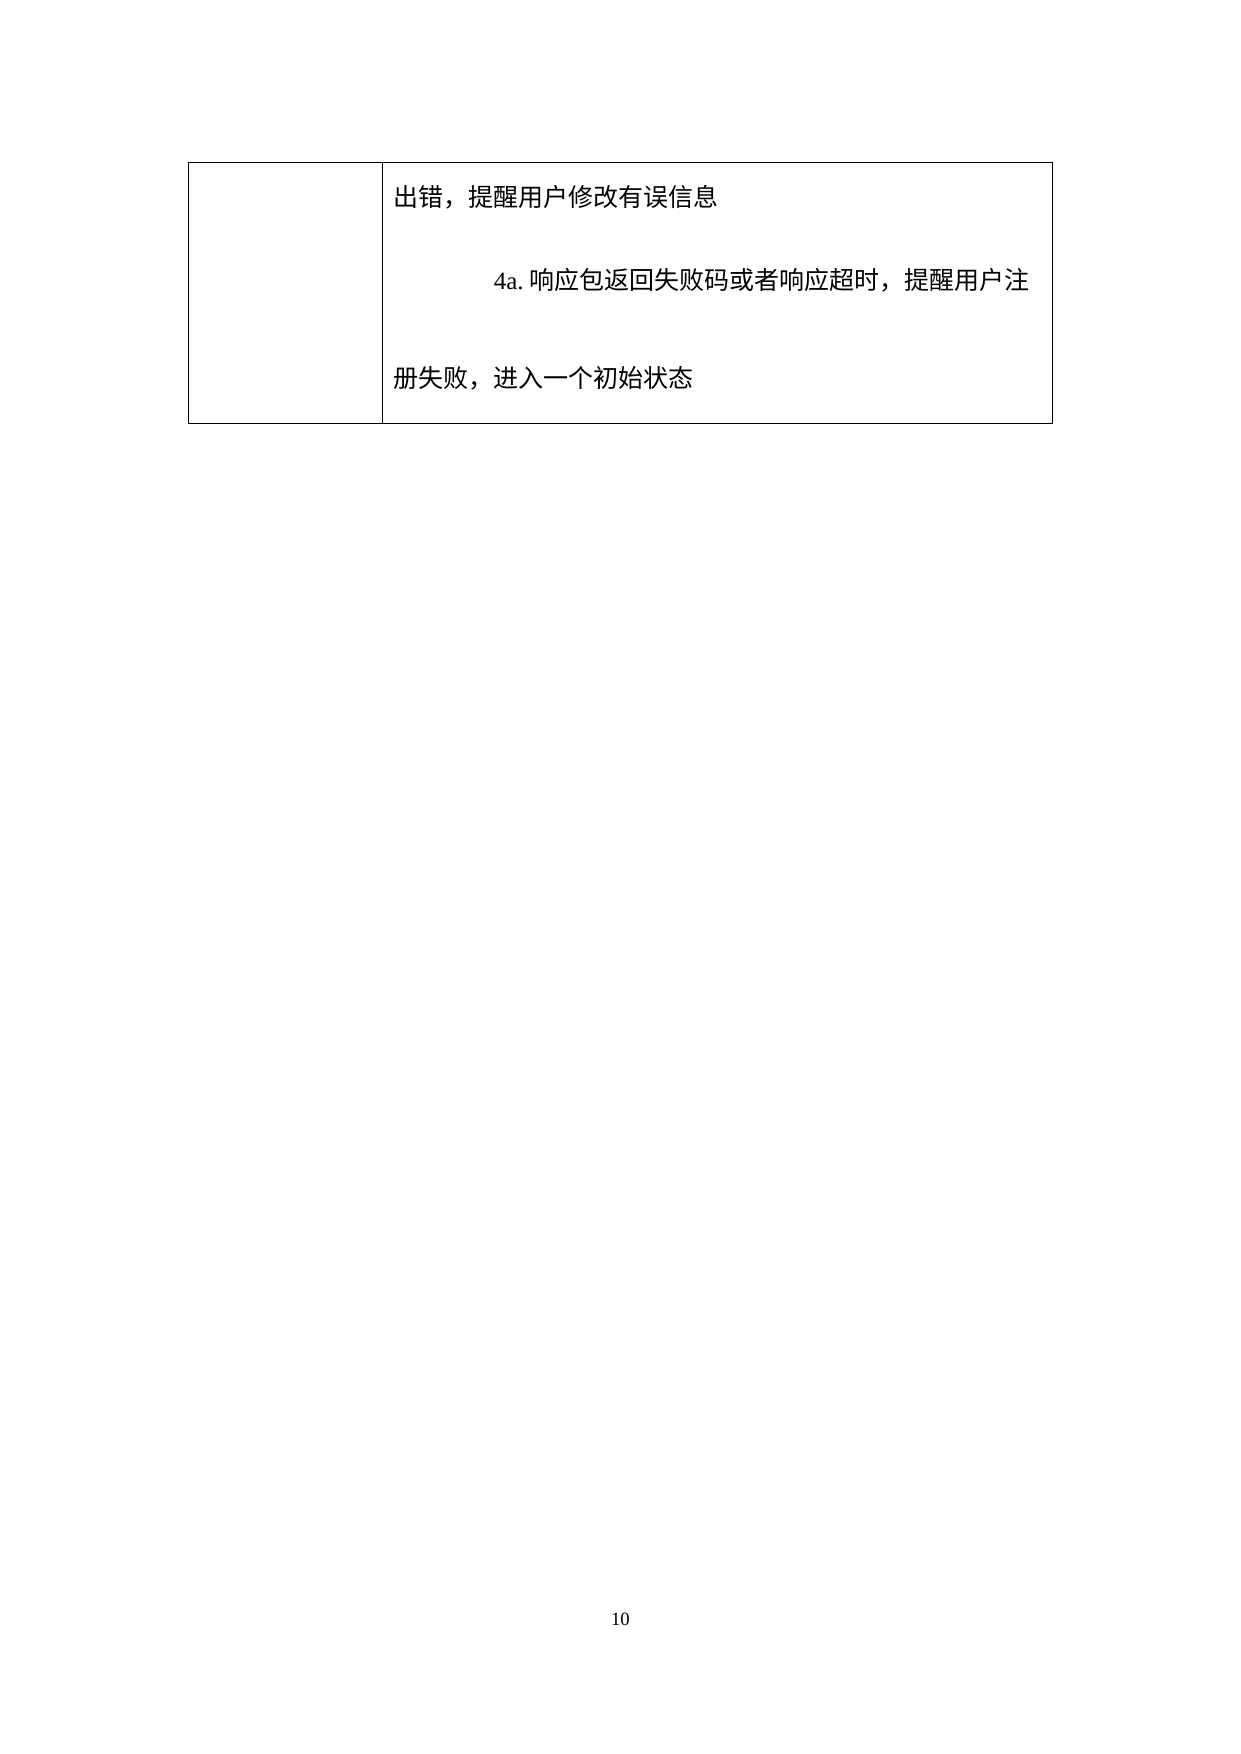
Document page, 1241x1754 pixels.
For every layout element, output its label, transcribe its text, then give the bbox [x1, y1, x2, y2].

table_cell 扩展 [189, 163, 382, 423]
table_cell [383, 163, 1052, 423]
